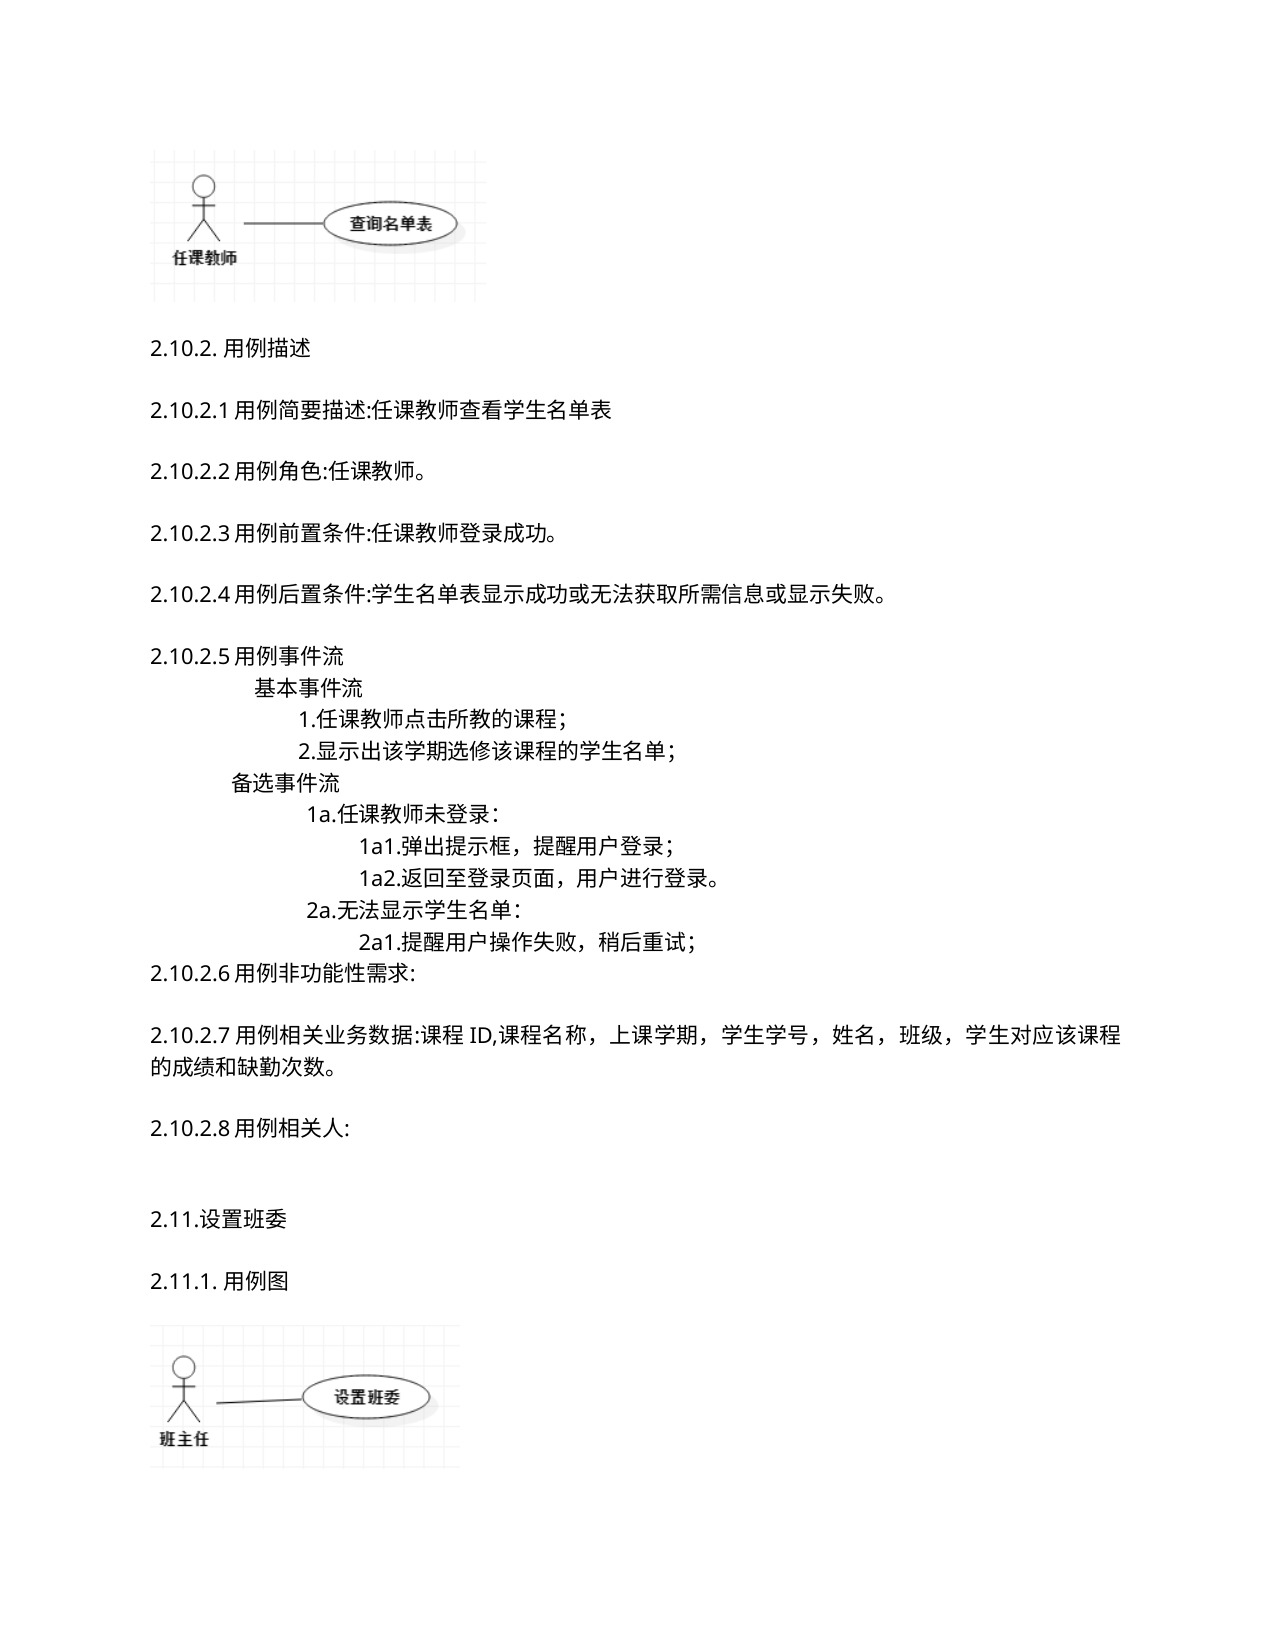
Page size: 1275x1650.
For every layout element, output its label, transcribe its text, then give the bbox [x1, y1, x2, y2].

text 2.11.设置班委 [150, 1202, 1125, 1234]
text 2.11.1. 用例图 [150, 1264, 1125, 1296]
text 1a2.返回至登录页面，用户进行登录。 [306, 861, 1125, 893]
text 2.10.2.3用例前置条件:任课教师登录成功。 [150, 516, 1125, 547]
list 任课教师点击所教的课程； [246, 702, 1125, 734]
text 基本事件流 [202, 671, 1125, 702]
picture [150, 150, 487, 302]
text 2.10.2.2用例角色:任课教师。 [150, 454, 1125, 486]
text 2.10.2. 用例描述 [150, 331, 1125, 363]
picture [150, 1325, 461, 1469]
text 2.10.2.6用例非功能性需求: [150, 956, 1125, 988]
text 2.10.2.8用例相关人: [150, 1111, 1125, 1143]
text 2.10.2.1用例简要描述:任课教师查看学生名单表 [150, 393, 1125, 424]
text 1a.任课教师未登录： [254, 797, 1125, 829]
text 2.10.2.4用例后置条件:学生名单表显示成功或无法获取所需信息或显示失败。 [150, 577, 1125, 609]
text 2.10.2.5用例事件流 [150, 639, 1125, 671]
text 2a1.提醒用户操作失败，稍后重试； [306, 924, 1125, 956]
text 1a1.弹出提示框，提醒用户登录； [306, 829, 1125, 861]
text 2a.无法显示学生名单： [254, 893, 1125, 924]
text 2.10.2.7用例相关业务数据:课程ID,课程名称，上课学期，学生学号，姓名，班级，学生对应该课程的成绩和缺勤次数。 [150, 1018, 1125, 1081]
list 显示出该学期选修该课程的学生名单； [246, 734, 1125, 766]
text 备选事件流 [150, 766, 1125, 797]
